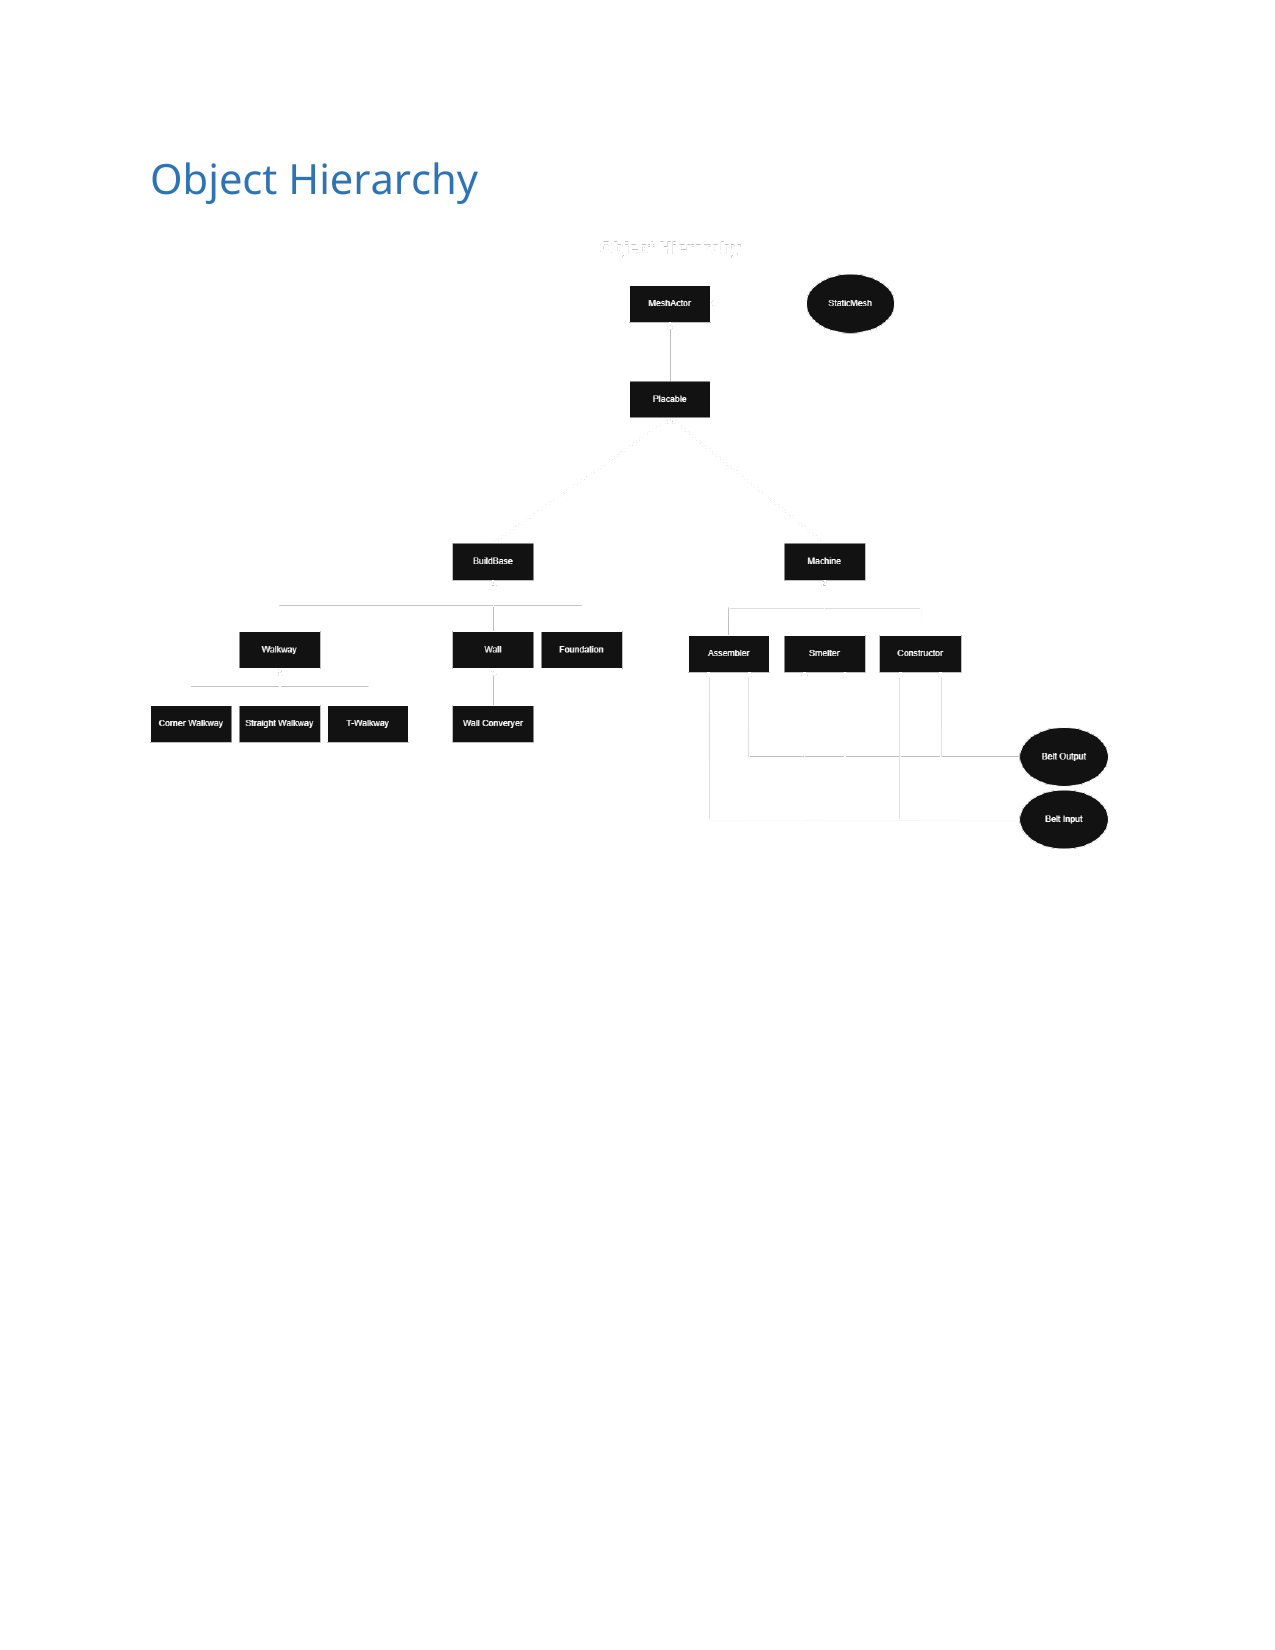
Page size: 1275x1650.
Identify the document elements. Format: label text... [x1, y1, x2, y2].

picture [150, 219, 1125, 849]
subtitle Object Hierarchy [150, 150, 1125, 207]
